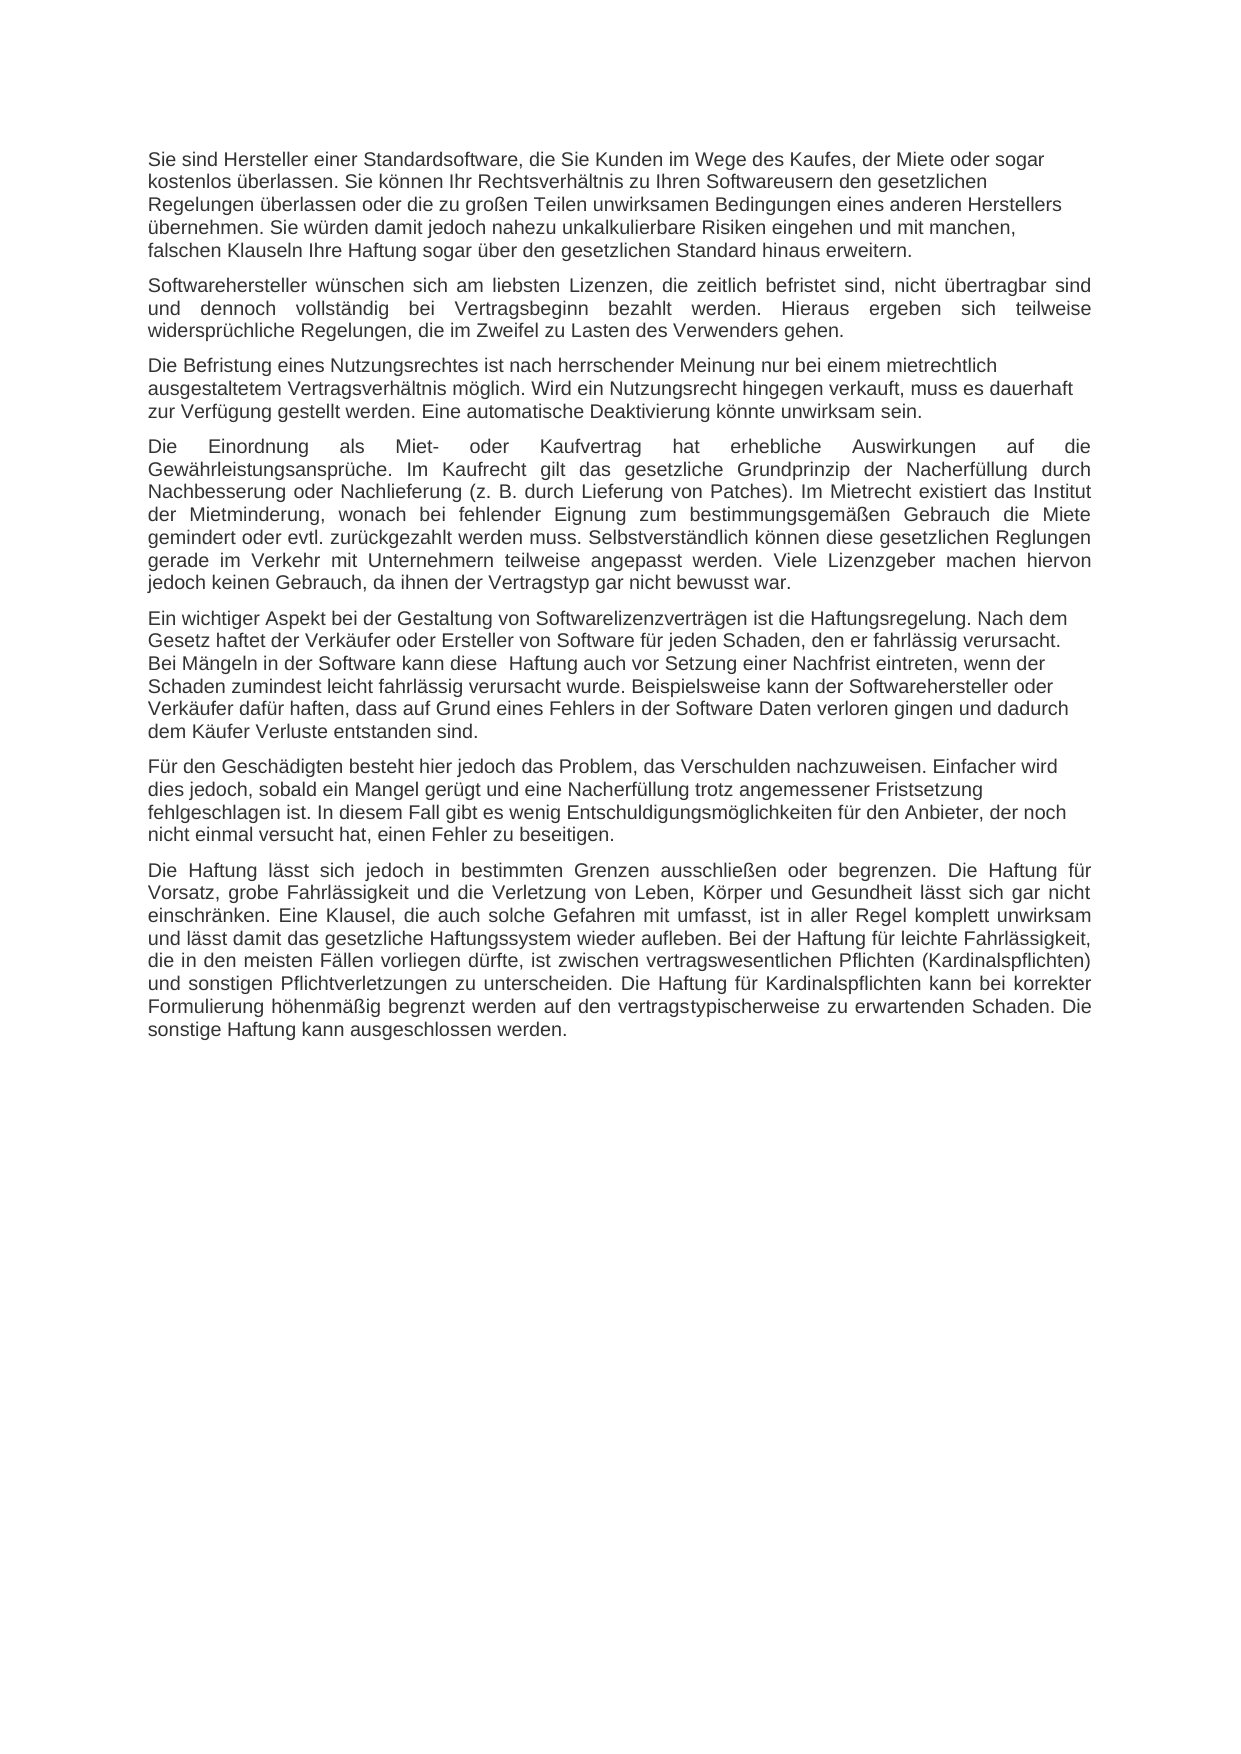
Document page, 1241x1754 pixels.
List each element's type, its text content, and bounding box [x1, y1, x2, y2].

text Softwarehersteller wünschen sich am liebsten Lizenzen, die zeitlich befristet sind, nicht übertragbar sind und dennoch vollständig bei Vertragsbeginn bezahlt werden. Hieraus ergeben sich teilweise widersprüchliche Regelungen, die im Zweifel zu Lasten des Verwenders gehen. [148, 274, 1093, 342]
text Die Haftung lässt sich jedoch in bestimmten Grenzen ausschließen oder begrenzen. Die Haftung für Vorsatz, grobe Fahrlässigkeit und die Verletzung von Leben, Körper und Gesundheit lässt sich gar nicht einschränken. Eine Klausel, die auch solche Gefahren mit umfasst, ist in aller Regel komplett unwirksam und lässt damit das gesetzliche Haftungssystem wieder aufleben. Bei der Haftung für leichte Fahrlässigkeit, die in den meisten Fällen vorliegen dürfte, ist zwischen vertragswesentlichen Pflichten (Kardinalspflichten) und sonstigen Pflichtverletzungen zu unterscheiden. Die Haftung für Kardinalspflichten kann bei korrekter Formulierung höhenmäßig begrenzt werden auf den vertragstypischerweise zu erwartenden Schaden. Die sonstige Haftung kann ausgeschlossen werden. [148, 858, 1093, 1040]
text Für den Geschädigten besteht hier jedoch das Problem, das Verschulden nachzuweisen. Einfacher wird dies jedoch, sobald ein Mangel gerügt und eine Nacherfüllung trotz angemessener Fristsetzung fehlgeschlagen ist. In diesem Fall gibt es wenig Entschuldigungsmöglichkeiten für den Anbieter, der noch nicht einmal versucht hat, einen Fehler zu beseitigen. [148, 755, 1093, 846]
text Die Einordnung als Miet- oder Kaufvertrag hat erhebliche Auswirkungen auf die Gewährleistungsansprüche. Im Kaufrecht gilt das gesetzliche Grundprinzip der Nacherfüllung durch Nachbesserung oder Nachlieferung (z. B. durch Lieferung von Patches). Im Mietrecht existiert das Institut der Mietminderung, wonach bei fehlender Eignung zum bestimmungsgemäßen Gebrauch die Miete gemindert oder evtl. zurückgezahlt werden muss. Selbstverständlich können diese gesetzlichen Reglungen gerade im Verkehr mit Unternehmern teilweise angepasst werden. Viele Lizenzgeber machen hiervon jedoch keinen Gebrauch, da ihnen der Vertragstyp gar nicht bewusst war. [148, 435, 1093, 594]
text Ein wichtiger Aspekt bei der Gestaltung von Softwarelizenzverträgen ist die Haftungsregelung. Nach dem Gesetz haftet der Verkäufer oder Ersteller von Software für jeden Schaden, den er fahrlässig verursacht. Bei Mängeln in der Software kann diese Haftung auch vor Setzung einer Nachfrist eintreten, wenn der Schaden zumindest leicht fahrlässig verursacht wurde. Beispielsweise kann der Softwarehersteller oder Verkäufer dafür haften, dass auf Grund eines Fehlers in der Software Daten verloren gingen und dadurch dem Käufer Verluste entstanden sind. [148, 606, 1093, 743]
text Sie sind Hersteller einer Standardsoftware, die Sie Kunden im Wege des Kaufes, der Miete oder sogar kostenlos überlassen. Sie können Ihr Rechtsverhältnis zu Ihren Softwareusern den gesetzlichen Regelungen überlassen oder die zu großen Teilen unwirksamen Bedingungen eines anderen Herstellers übernehmen. Sie würden damit jedoch nahezu unkalkulierbare Risiken eingehen und mit manchen, falschen Klauseln Ihre Haftung sogar über den gesetzlichen Standard hinaus erweitern. [148, 148, 1093, 261]
text Die Befristung eines Nutzungsrechtes ist nach herrschender Meinung nur bei einem mietrechtlich ausgestaltetem Vertragsverhältnis möglich. Wird ein Nutzungsrecht hingegen verkauft, muss es dauerhaft zur Verfügung gestellt werden. Eine automatische Deaktivierung könnte unwirksam sein. [148, 354, 1093, 422]
